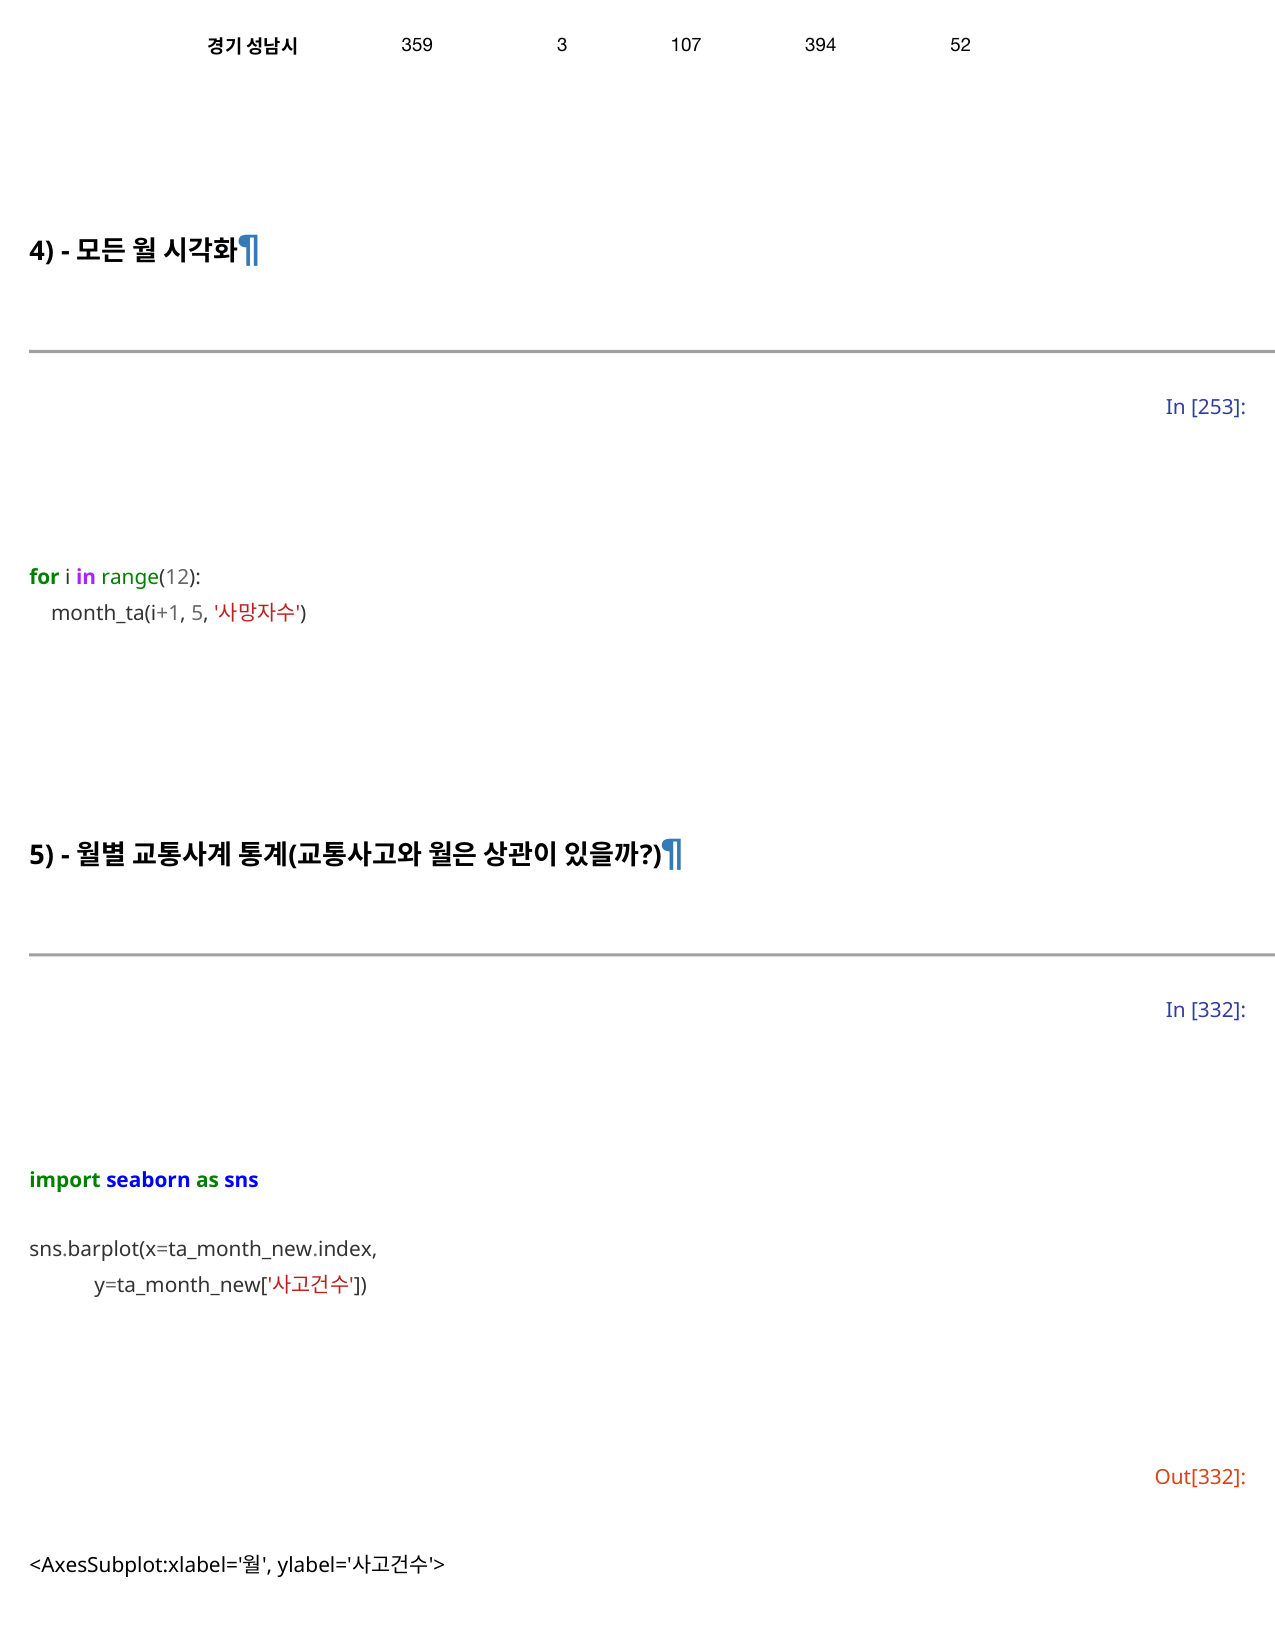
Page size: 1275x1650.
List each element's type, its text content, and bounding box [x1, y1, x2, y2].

text In [332]: [29, 996, 1246, 1024]
text 5) - 월별 교통사계 통계(교통사고와 월은 상관이 있을까?)¶ [29, 829, 1244, 874]
table_cell 107 [577, 13, 711, 77]
text <AxesSubplot:xlabel='월', ylabel='사고건수'> [29, 1548, 1246, 1579]
table_cell 3 [442, 13, 577, 77]
text import seaborn as sns sns.barplot(x=ta_month_new.index, y=ta_month_new['사고건수']) [29, 1165, 1246, 1328]
text In [253]: [29, 392, 1246, 421]
table_cell 52 [846, 13, 980, 77]
text for i in range(12): month_ta(i+1, 5, '사망자수') [29, 562, 1246, 655]
text Out[332]: [29, 1462, 1246, 1491]
table_cell 경기 성남시 [173, 13, 307, 77]
table_cell 359 [308, 13, 442, 77]
text 4) - 모든 월 시각화¶ [29, 226, 1244, 271]
table_cell 394 [711, 13, 846, 77]
